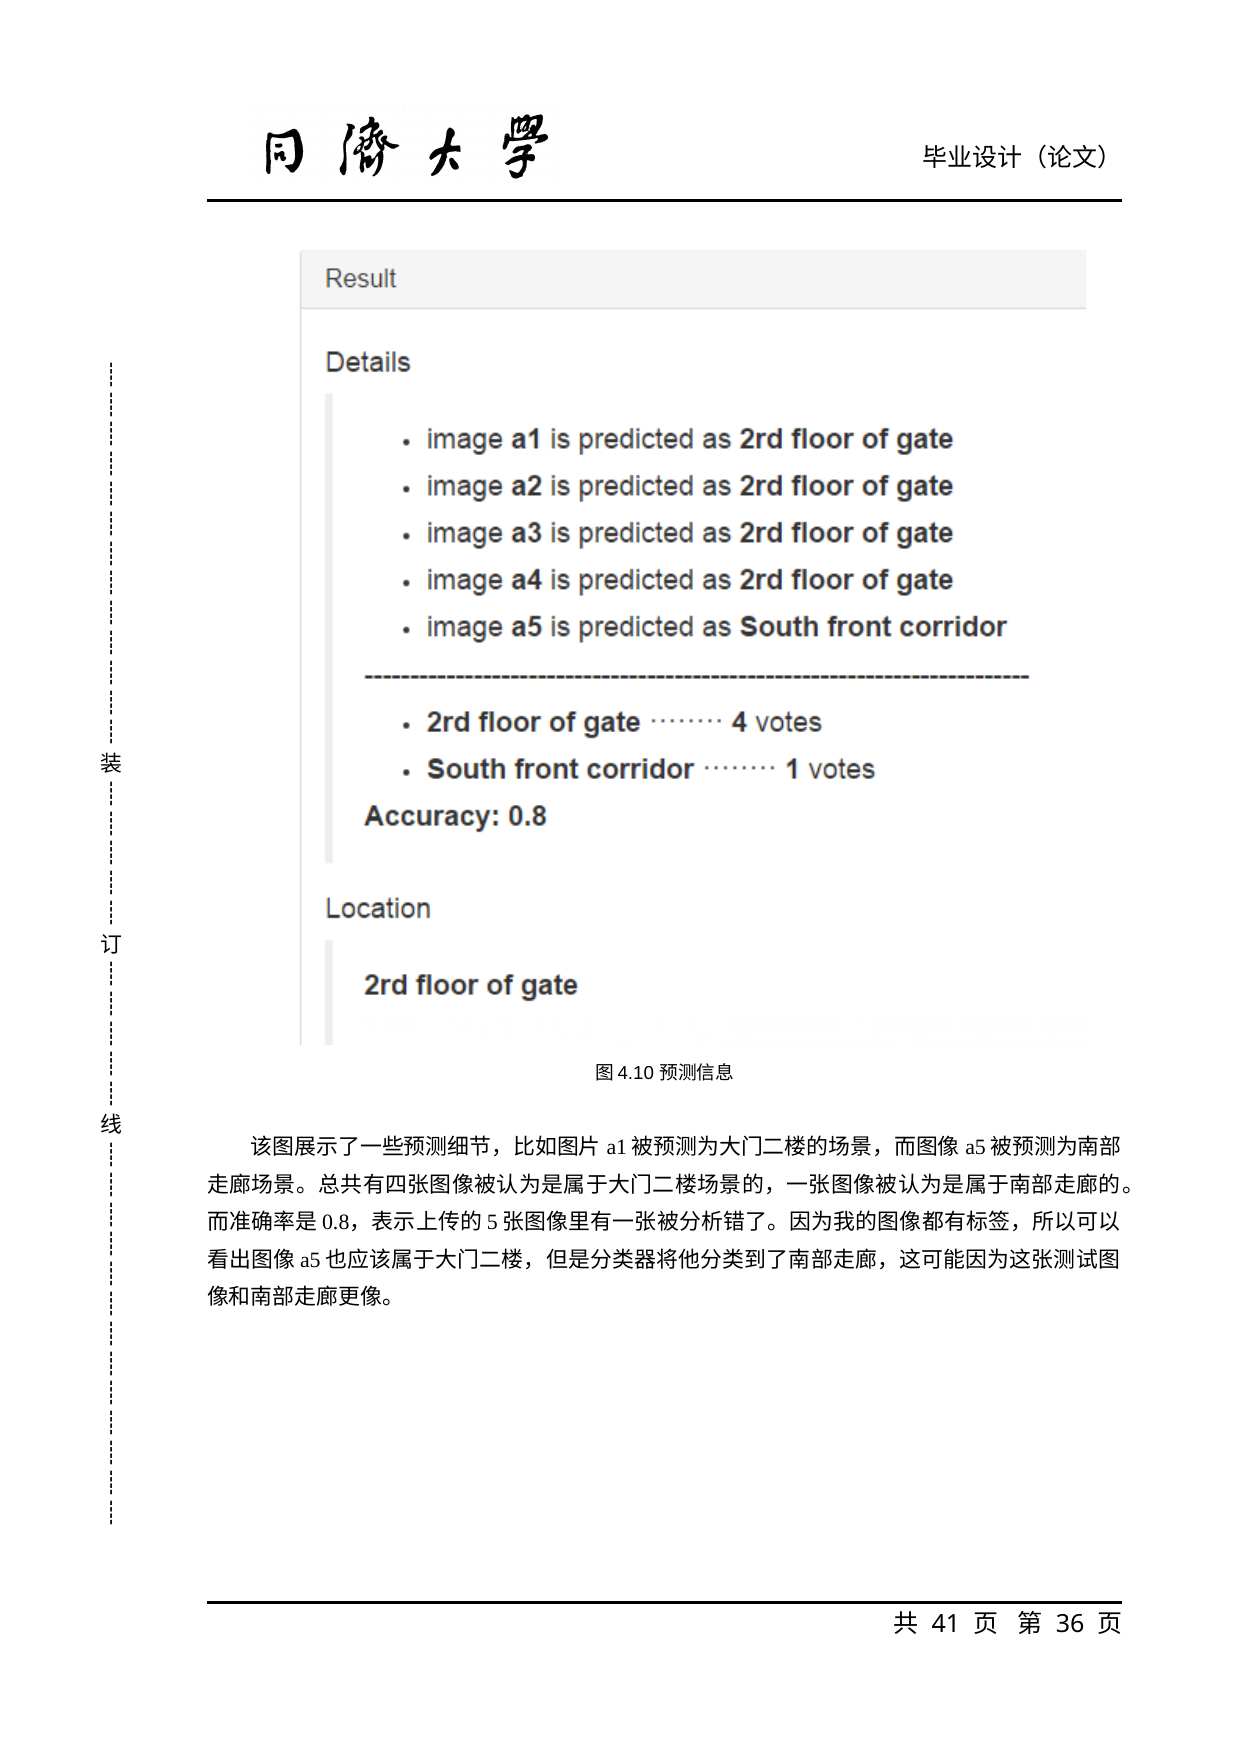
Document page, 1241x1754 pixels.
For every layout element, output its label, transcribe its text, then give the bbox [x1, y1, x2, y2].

text 该图展示了一些预测细节，比如图片a1被预测为大门二楼的场景，而图像a5被预测为南部走廊场景。总共有四张图像被认为是属于大门二楼场景的，一张图像被认为是属于南部走廊的。而准确率是0.8，表示上传的5张图像里有一张被分析错了。因为我的图像都有标签，所以可以看出图像a5也应该属于大门二楼，但是分类器将他分类到了南部走廊，这可能因为这张测试图像和南部走廊更像。 [207, 1124, 1122, 1312]
picture [244, 106, 566, 185]
text 图4.10 预测信息 [207, 1049, 1122, 1087]
